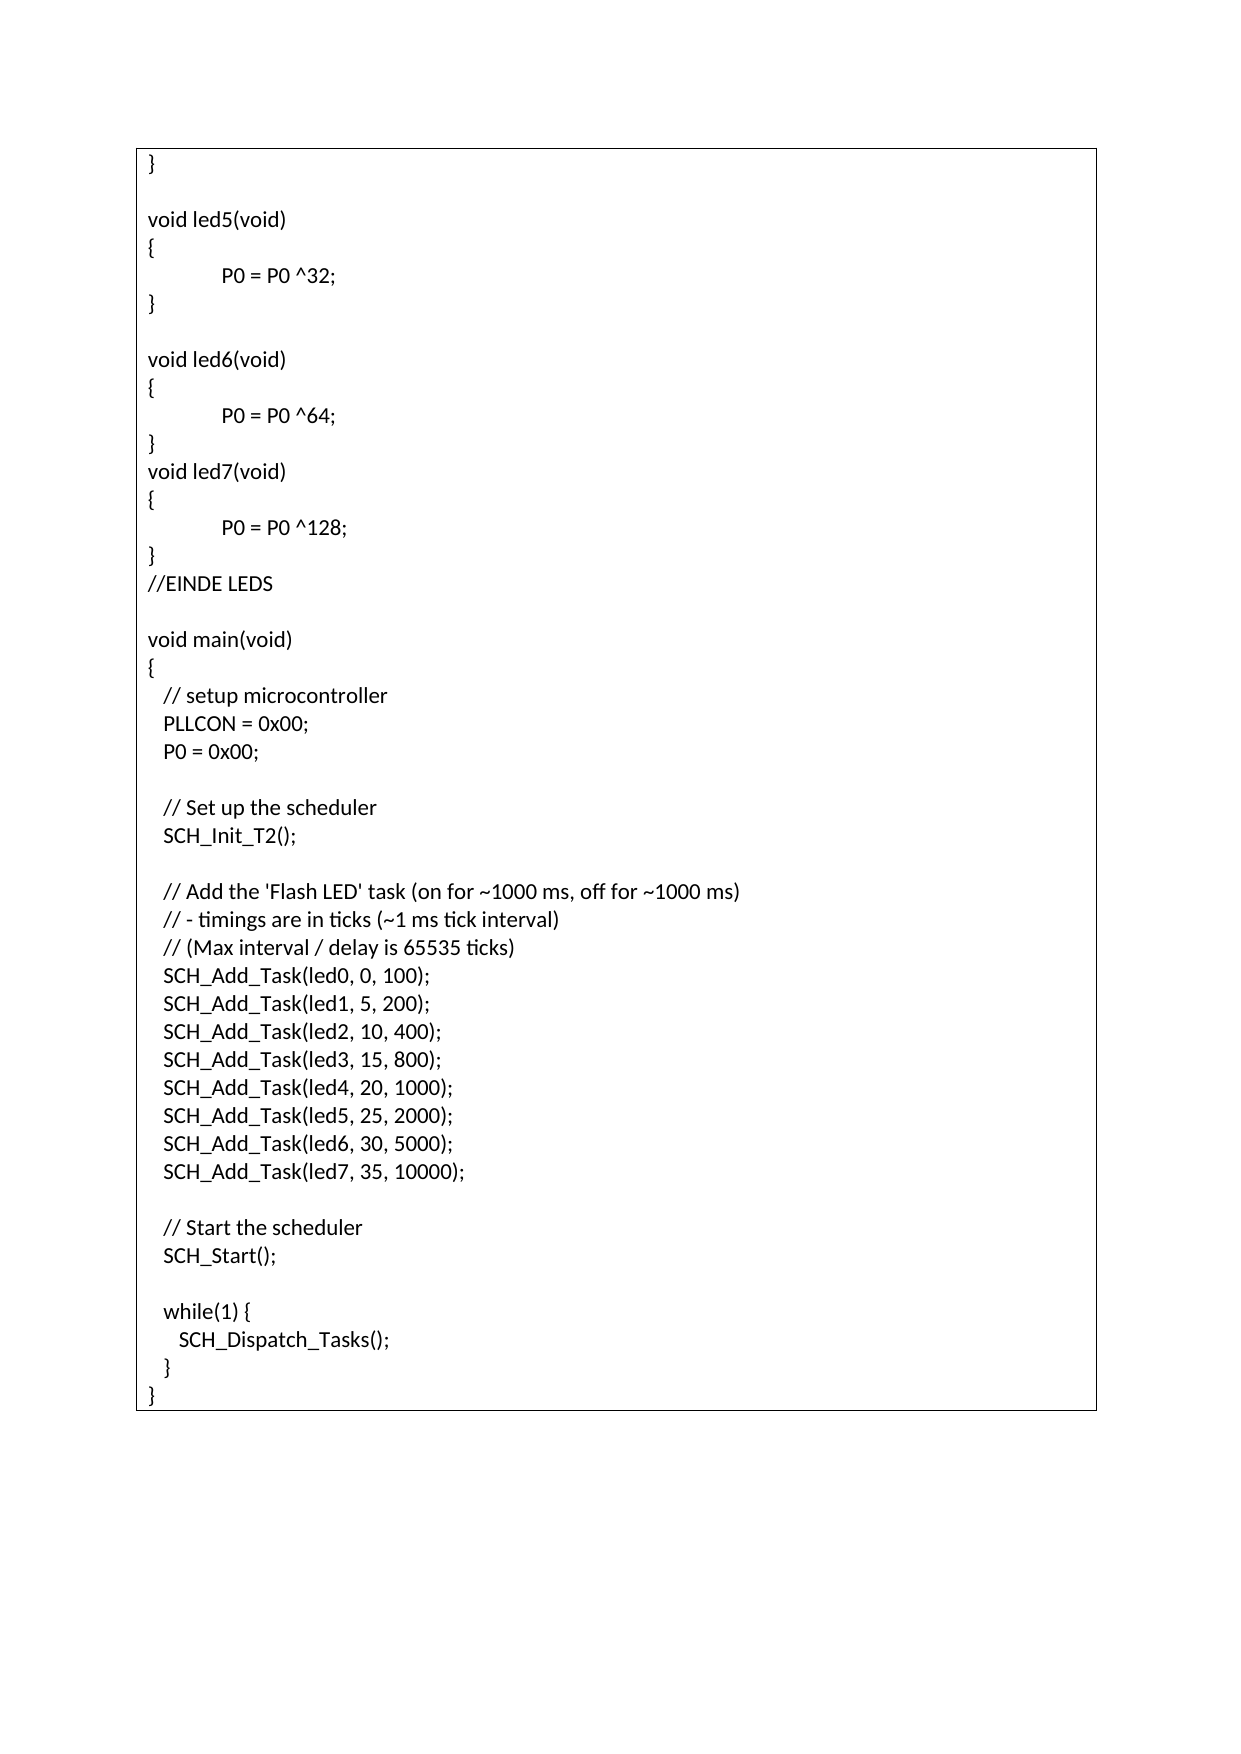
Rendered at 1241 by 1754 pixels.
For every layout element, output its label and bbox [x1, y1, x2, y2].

table_header [137, 149, 1096, 1409]
